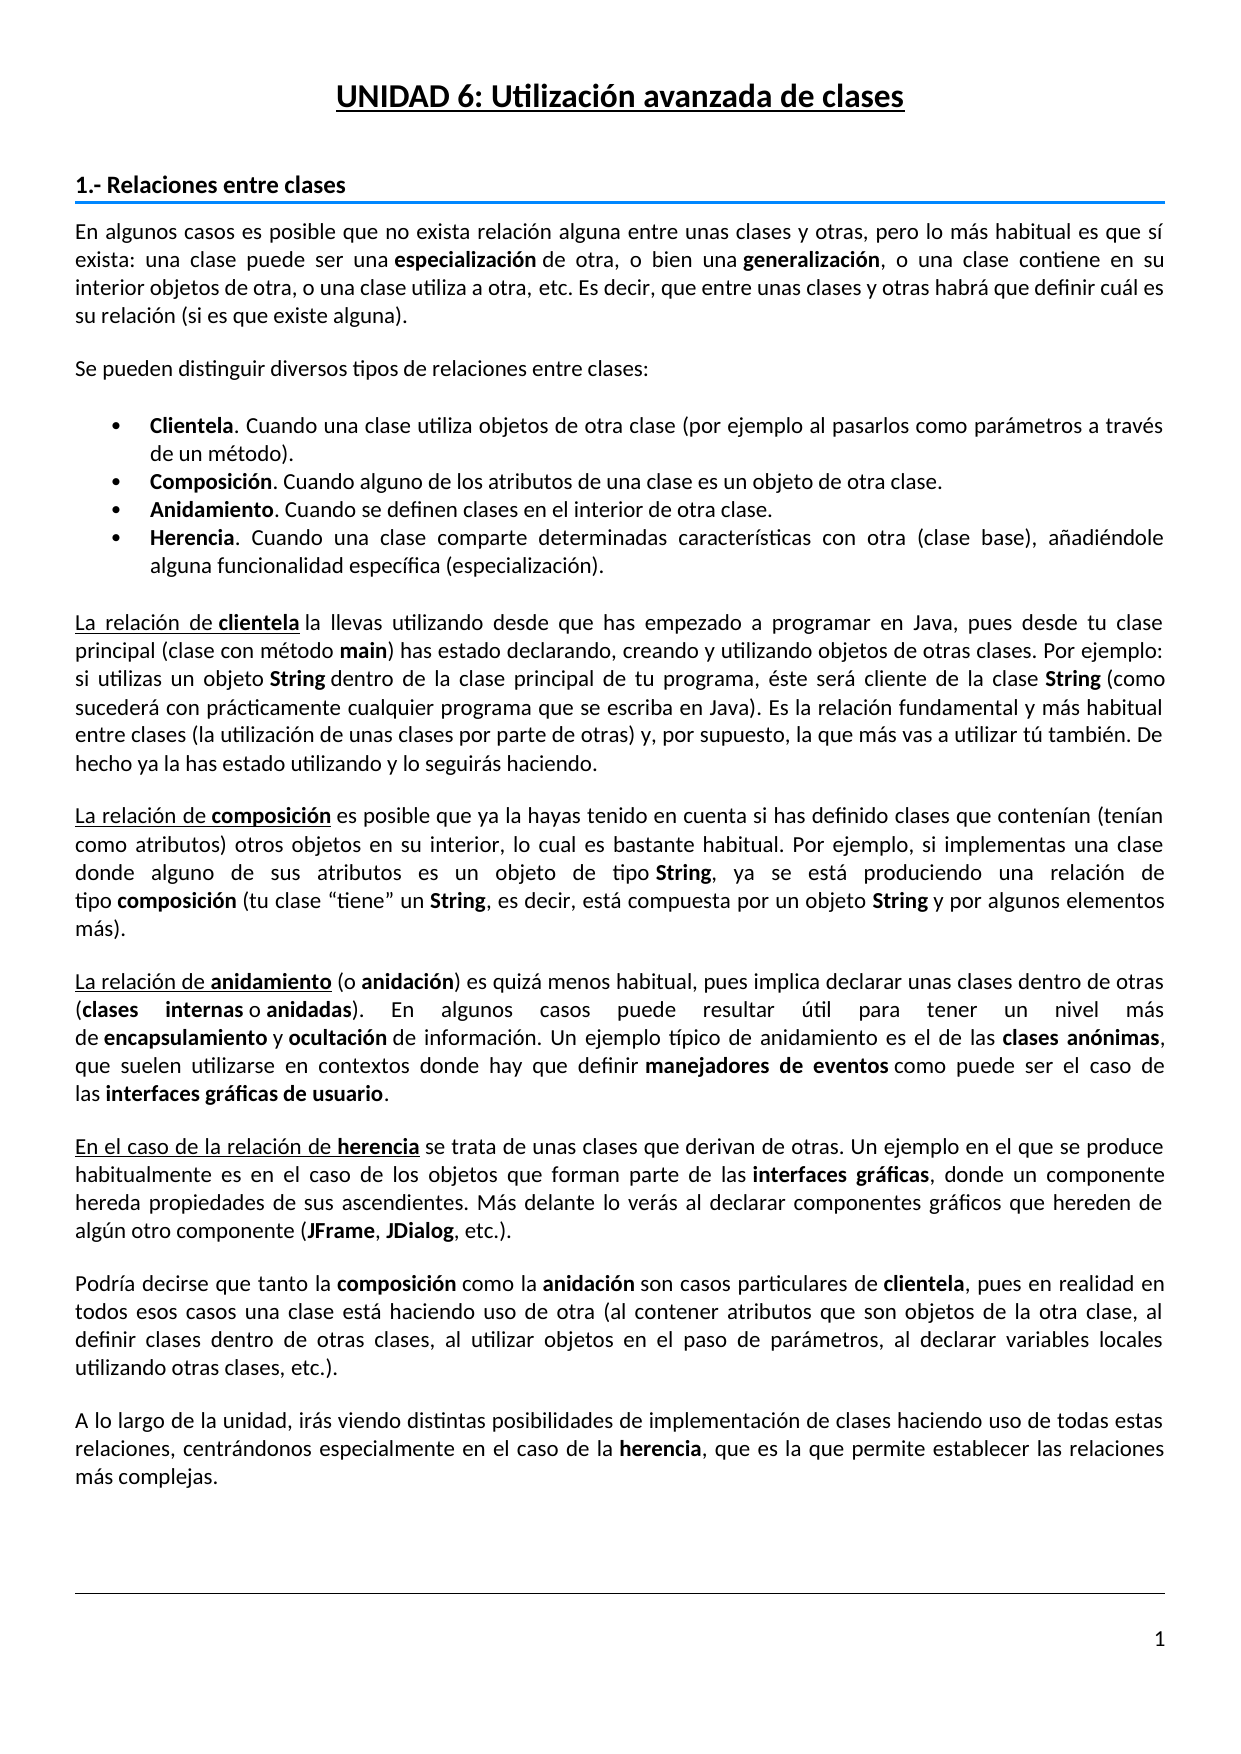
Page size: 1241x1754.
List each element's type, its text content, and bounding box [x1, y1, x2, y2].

text Podría decirse que tanto la composición como la anidación son casos particulares de clientela, pues en realidad en todos esos casos una clase está haciendo uso de otra (al contener atributos que son objetos de la otra clase, al definir clases dentro de otras clases, al utilizar objetos en el paso de parámetros, al declarar variables locales utilizando otras clases, etc.). [75, 1269, 1165, 1381]
text A lo largo de la unidad, irás viendo distintas posibilidades de implementación de clases haciendo uso de todas estas relaciones, centrándonos especialmente en el caso de la herencia, que es la que permite establecer las relaciones más complejas. [75, 1406, 1165, 1490]
text La relación de anidamiento (o anidación) es quizá menos habitual, pues implica declarar unas clases dentro de otras (clases internas o anidadas). En algunos casos puede resultar útil para tener un nivel más de encapsulamiento y ocultación de información. Un ejemplo típico de anidamiento es el de las clases anónimas, que suelen utilizarse en contextos donde hay que definir manejadores de eventos como puede ser el caso de las interfaces gráficas de usuario. [75, 967, 1165, 1107]
list Composición. Cuando alguno de los atributos de una clase es un objeto de otra clase. [112, 467, 1165, 495]
text La relación de composición es posible que ya la hayas tenido en cuenta si has definido clases que contenían (tenían como atributos) otros objetos en su interior, lo cual es bastante habitual. Por ejemplo, si implementas una clase donde alguno de sus atributos es un objeto de tipo String, ya se está produciendo una relación de tipo composición (tu clase “tiene” un String, es decir, está compuesta por un objeto String y por algunos elementos más). [75, 802, 1165, 942]
text UNIDAD 6: Utilización avanzada de clases [75, 75, 1165, 116]
text La relación de clientela la llevas utilizando desde que has empezado a programar en Java, pues desde tu clase principal (clase con método main) has estado declarando, creando y utilizando objetos de otras clases. Por ejemplo: si utilizas un objeto String dentro de la clase principal de tu programa, éste será cliente de la clase String (como sucederá con prácticamente cualquier programa que se escriba en Java). Es la relación fundamental y más habitual entre clases (la utilización de unas clases por parte de otras) y, por supuesto, la que más vas a utilizar tú también. De hecho ya la has estado utilizando y lo seguirás haciendo. [75, 608, 1165, 777]
text 1.- Relaciones entre clases [75, 169, 1165, 201]
text En el caso de la relación de herencia se trata de unas clases que derivan de otras. Un ejemplo en el que se produce habitualmente es en el caso de los objetos que forman parte de las interfaces gráficas, donde un componente hereda propiedades de sus ascendientes. Más delante lo verás al declarar componentes gráficos que hereden de algún otro componente (JFrame, JDialog, etc.). [75, 1132, 1165, 1244]
list Clientela. Cuando una clase utiliza objetos de otra clase (por ejemplo al pasarlos como parámetros a través de un método). [112, 411, 1165, 467]
text En algunos casos es posible que no exista relación alguna entre unas clases y otras, pero lo más habitual es que sí exista: una clase puede ser una especialización de otra, o bien una generalización, o una clase contiene en su interior objetos de otra, o una clase utiliza a otra, etc. Es decir, que entre unas clases y otras habrá que definir cuál es su relación (si es que existe alguna). [75, 217, 1165, 329]
list Anidamiento. Cuando se definen clases en el interior de otra clase. [112, 495, 1165, 523]
text Se pueden distinguir diversos tipos de relaciones entre clases: [75, 354, 1165, 382]
list Herencia. Cuando una clase comparte determinadas características con otra (clase base), añadiéndole alguna funcionalidad específica (especialización). [112, 523, 1165, 579]
